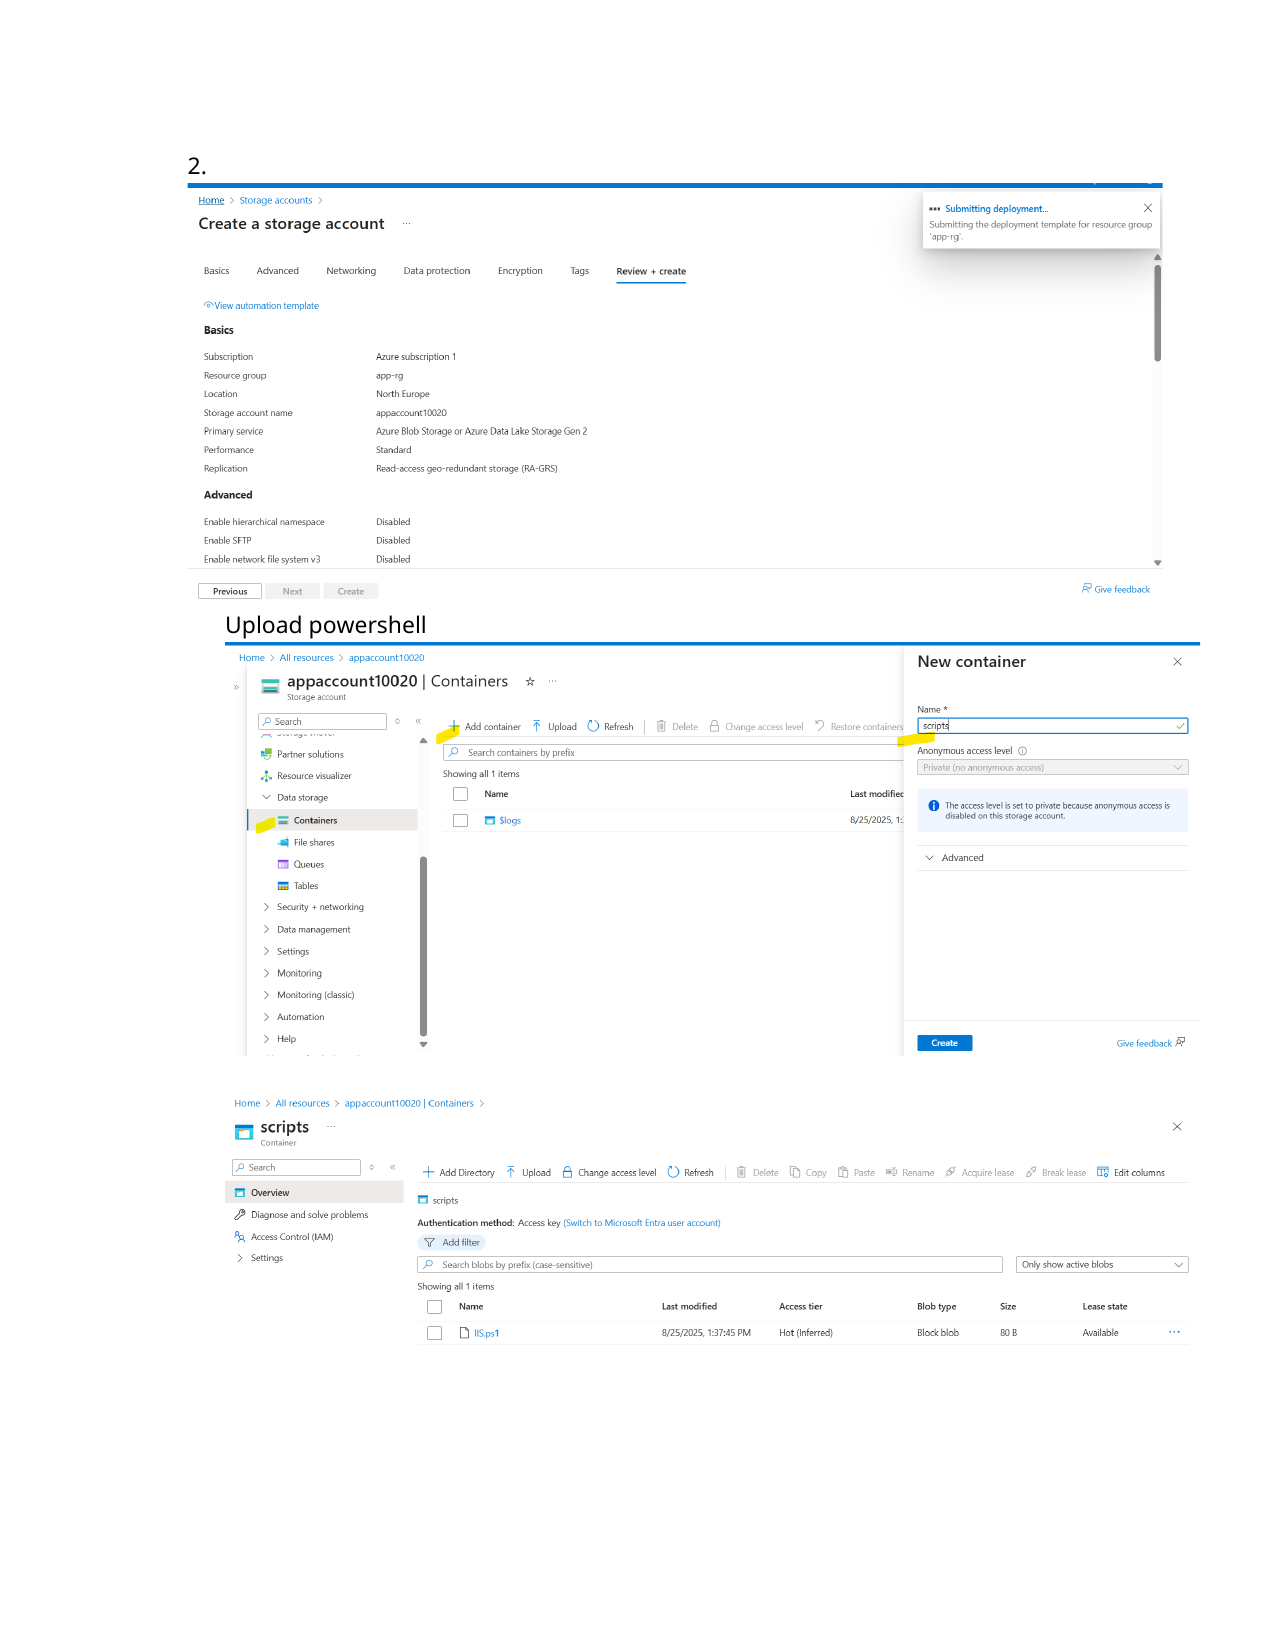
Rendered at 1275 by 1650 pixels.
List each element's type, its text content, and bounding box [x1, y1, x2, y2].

picture [225, 642, 1200, 1056]
picture [225, 1091, 1200, 1471]
list Upload powershell [225, 608, 1125, 640]
picture [187, 183, 1163, 606]
